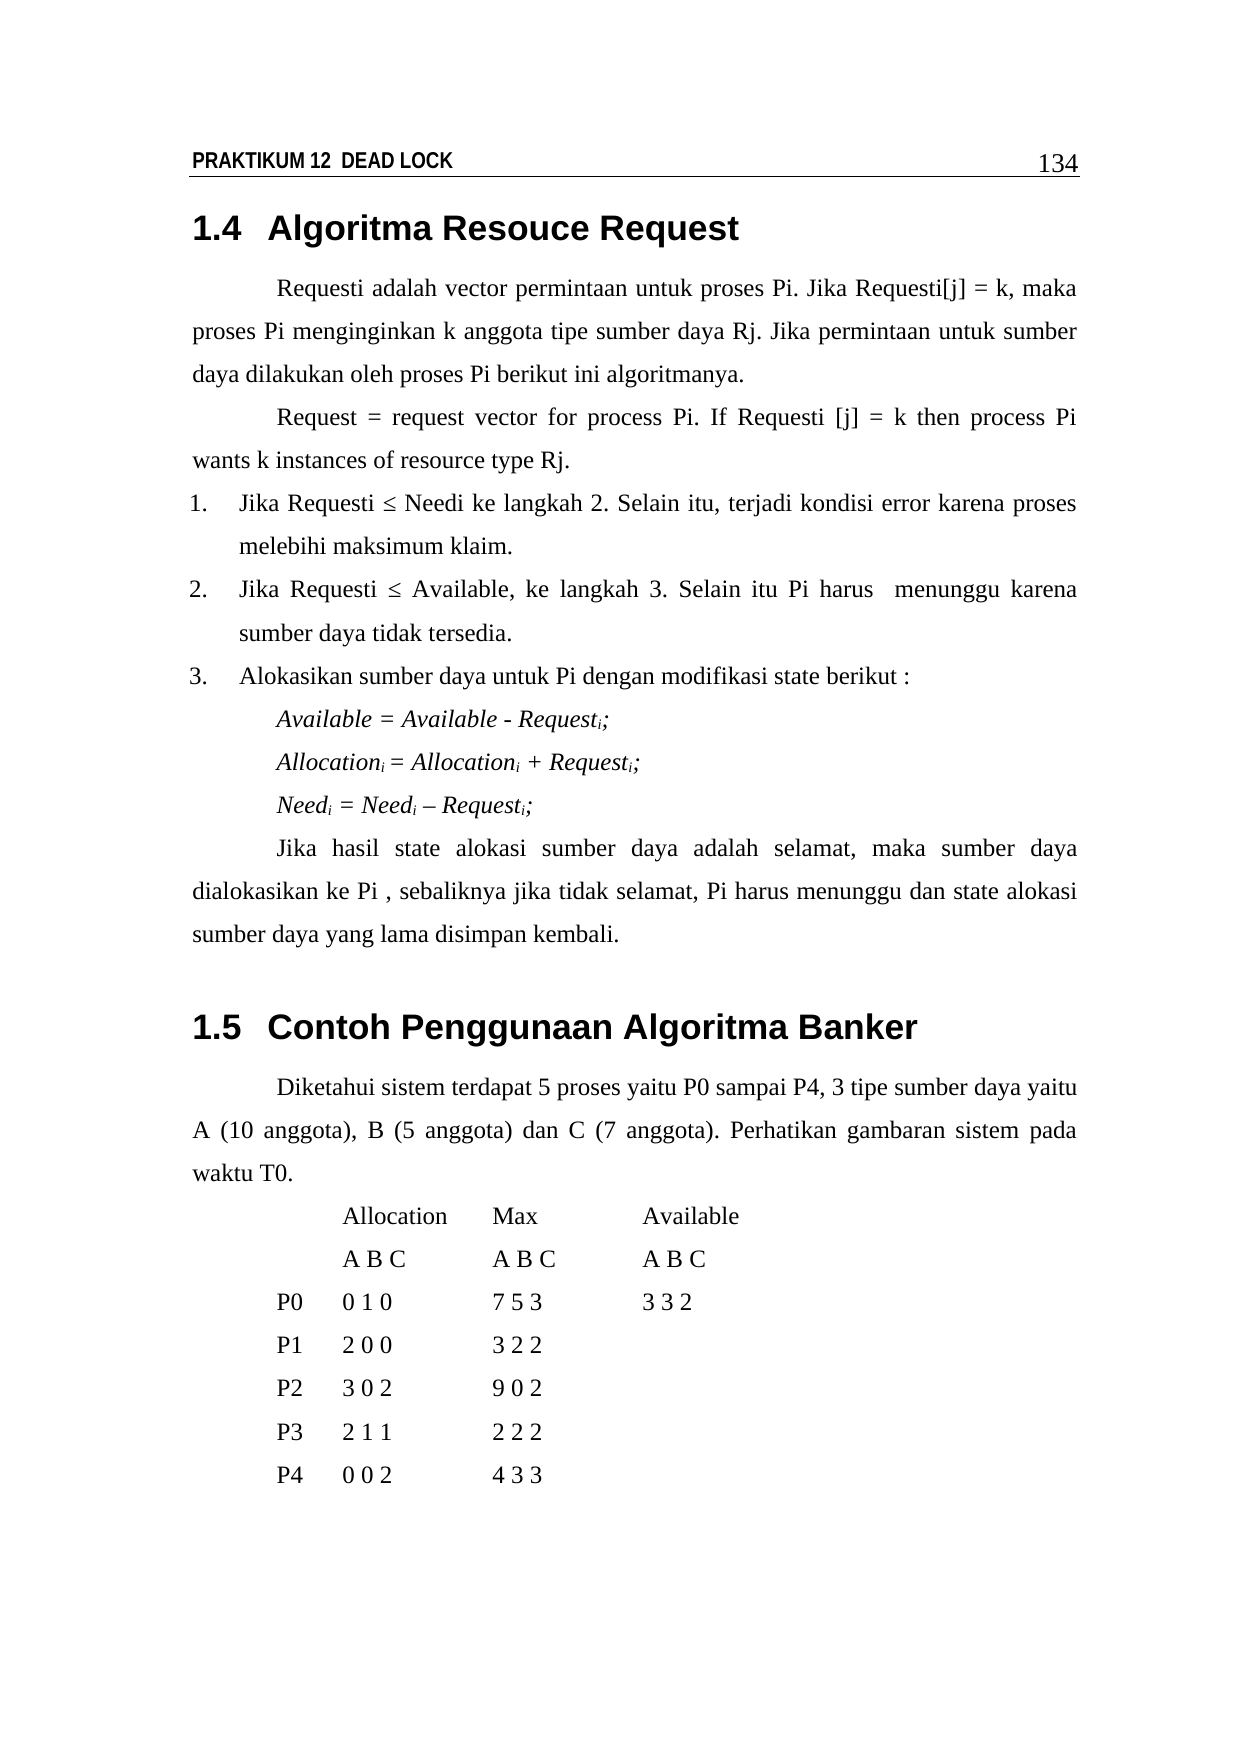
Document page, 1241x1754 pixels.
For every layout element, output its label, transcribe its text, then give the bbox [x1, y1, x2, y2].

text P4 0 0 2 4 3 3 [192, 1460, 1078, 1488]
list Jika Requesti ≤ Available, ke langkah 3. Selain itu Pi harus menunggu karena sumber daya tidak tersedia. [189, 574, 1078, 646]
list Jika Requesti ≤ Needi ke langkah 2. Selain itu, terjadi kondisi error karena proses melebihi maksimum klaim. [189, 488, 1078, 560]
text P3 2 1 1 2 2 2 [192, 1417, 1078, 1445]
list Contoh Penggunaan Algoritma Banker [192, 1006, 1078, 1047]
text A B C A B C A B C [258, 1244, 1078, 1273]
text P0 0 1 0 7 5 3 3 3 2 [192, 1287, 1078, 1316]
text P2 3 0 2 9 0 2 [192, 1373, 1078, 1402]
text Needi = Needi – Requesti; [192, 790, 1078, 819]
text Jika hasil state alokasi sumber daya adalah selamat, maka sumber daya dialokasikan ke Pi , sebaliknya jika tidak selamat, Pi harus menunggu dan state alokasi sumber daya yang lama disimpan kembali. [192, 833, 1078, 948]
text P1 2 0 0 3 2 2 [192, 1330, 1078, 1359]
list Algoritma Resouce Request [192, 207, 1078, 248]
text Allocation Max Available [258, 1201, 1078, 1230]
text Allocationi = Allocationi + Requesti; [192, 747, 1078, 776]
text Available = Available - Requesti; [192, 704, 1078, 733]
list Alokasikan sumber daya untuk Pi dengan modifikasi state berikut : [189, 661, 1078, 689]
text Request = request vector for process Pi. If Requesti [j] = k then process Pi wants k instances of resource type Rj. [192, 402, 1078, 474]
text Requesti adalah vector permintaan untuk proses Pi. Jika Requesti[j] = k, maka proses Pi menginginkan k anggota tipe sumber daya Rj. Jika permintaan untuk sumber daya dilakukan oleh proses Pi berikut ini algoritmanya. [192, 273, 1078, 388]
text Diketahui sistem terdapat 5 proses yaitu P0 sampai P4, 3 tipe sumber daya yaitu A (10 anggota), B (5 anggota) dan C (7 anggota). Perhatikan gambaran sistem pada waktu T0. [192, 1072, 1078, 1187]
